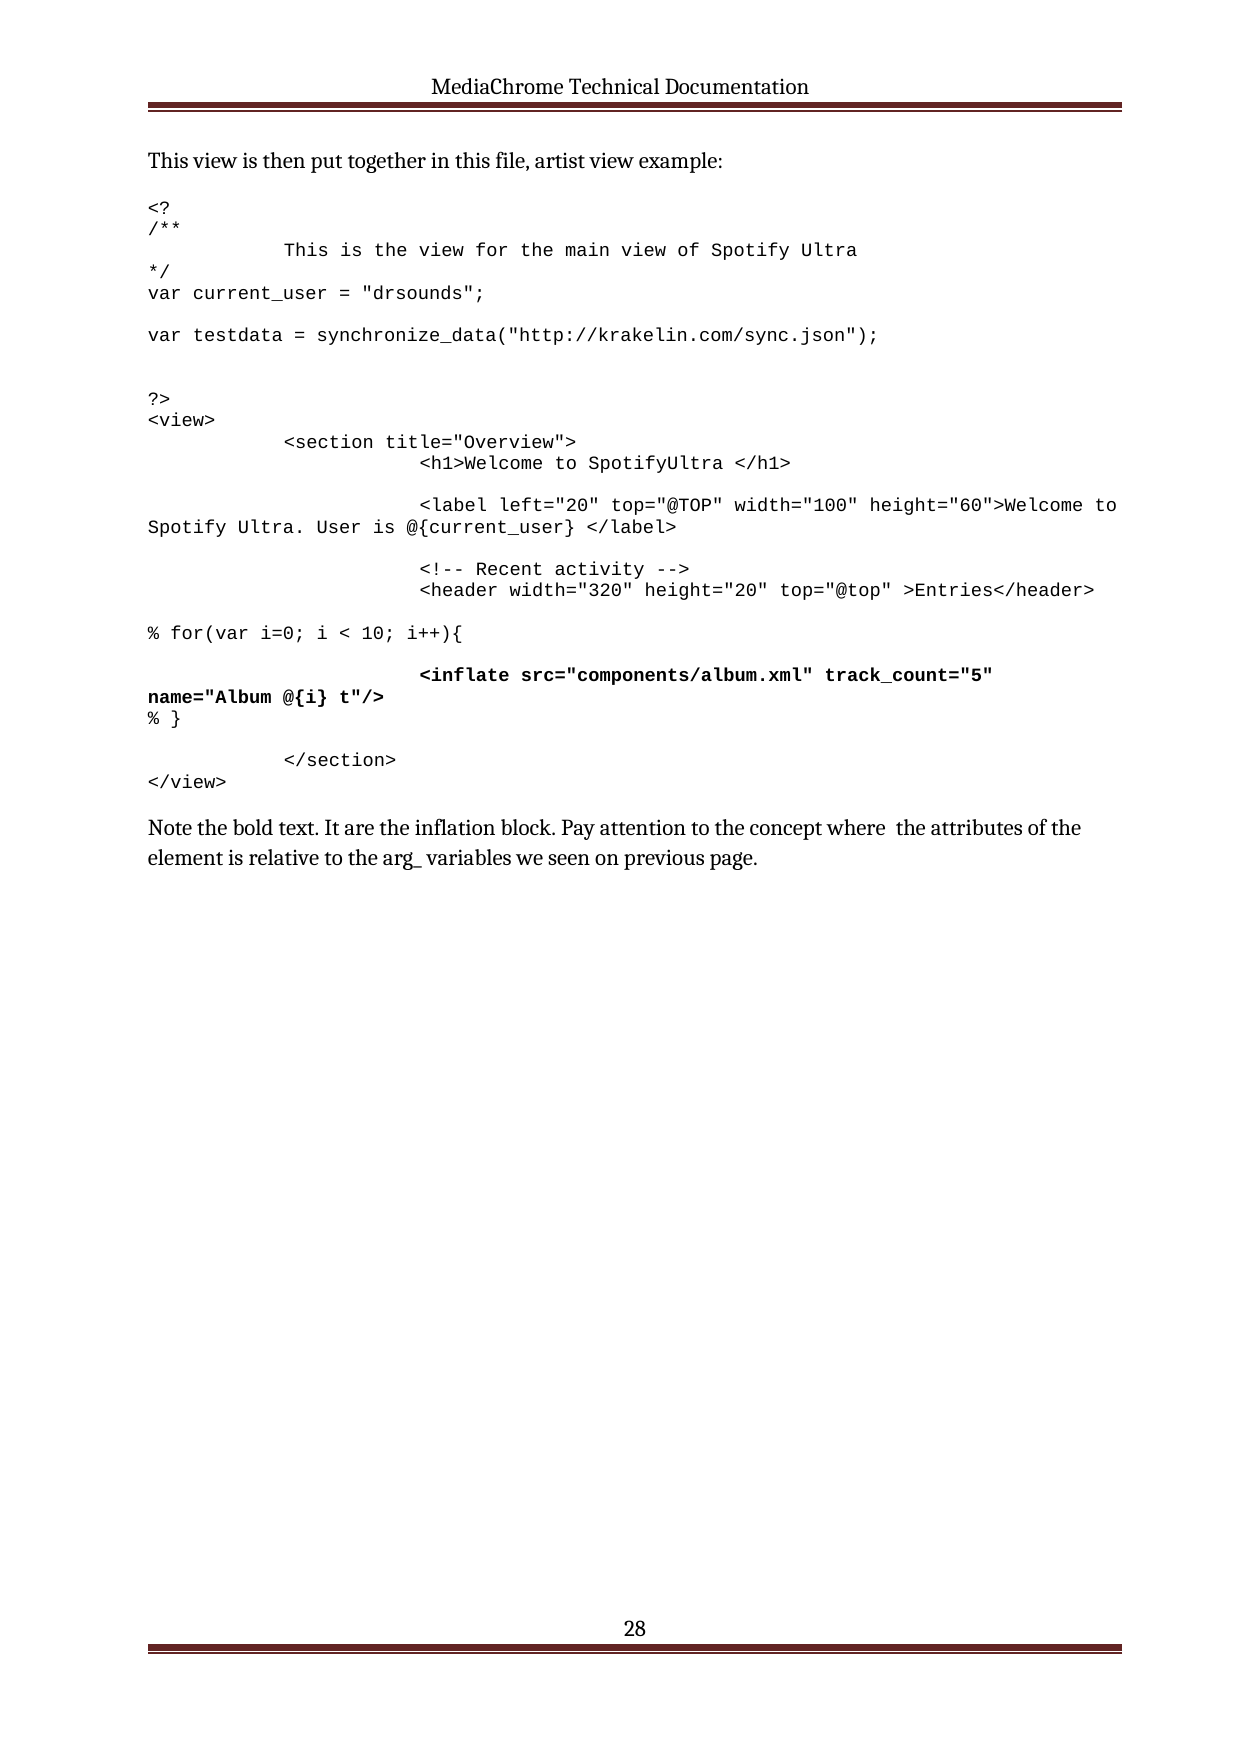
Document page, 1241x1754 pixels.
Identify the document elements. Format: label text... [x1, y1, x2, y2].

text <!-- Recent activity --> [148, 560, 1122, 581]
text Note the bold text. It are the inflation block. Pay attention to the concept where the attributes of the element is relative to the arg_ variables we seen on previous page. [148, 815, 1122, 871]
text <label left="20" top="@TOP" width="100" height="60">Welcome to Spotify Ultra. User is @{current_user} </label> [148, 496, 1122, 539]
text var current_user = "drsounds"; [148, 284, 1122, 305]
text <view> [148, 411, 1122, 432]
text */ [148, 262, 1122, 284]
text <section title="Overview"> [148, 432, 1122, 454]
text % } [148, 709, 1122, 730]
text <h1>Welcome to SpotifyUltra </h1> [148, 454, 1122, 475]
text <header width="320" height="20" top="@top" >Entries</header> [148, 581, 1122, 602]
text <inflate src="components/album.xml" track_count="5" name="Album @{i} t"/> [148, 666, 1122, 709]
text var testdata = synchronize_data("http://krakelin.com/sync.json"); [148, 326, 1122, 347]
text </view> [148, 772, 1122, 794]
text ?> [148, 390, 1122, 411]
text % for(var i=0; i < 10; i++){ [148, 624, 1122, 645]
text /** [148, 220, 1122, 241]
text </section> [148, 751, 1122, 772]
text <? [148, 199, 1122, 220]
text This is the view for the main view of Spotify Ultra [148, 241, 1122, 262]
text This view is then put together in this file, artist view example: [148, 148, 1122, 174]
